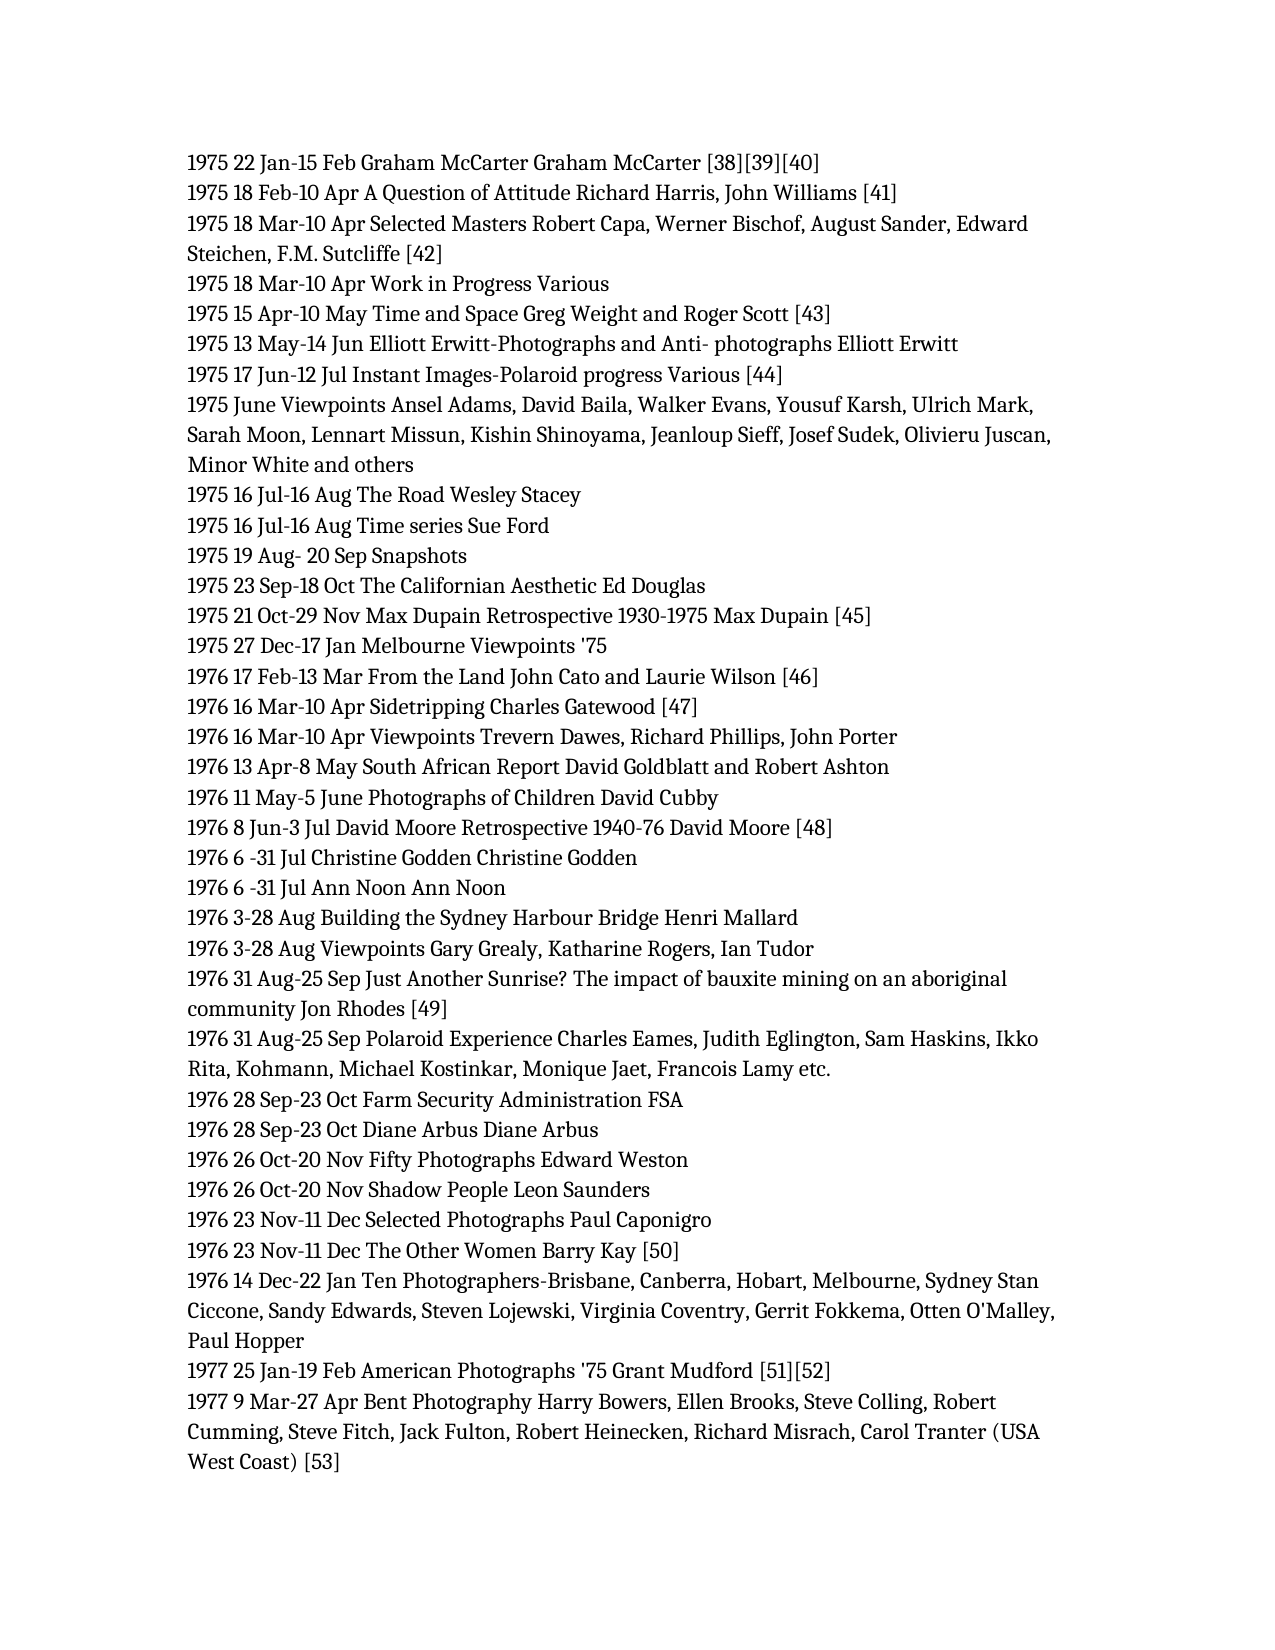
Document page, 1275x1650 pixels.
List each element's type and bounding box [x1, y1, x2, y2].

text [187, 150, 1087, 1475]
